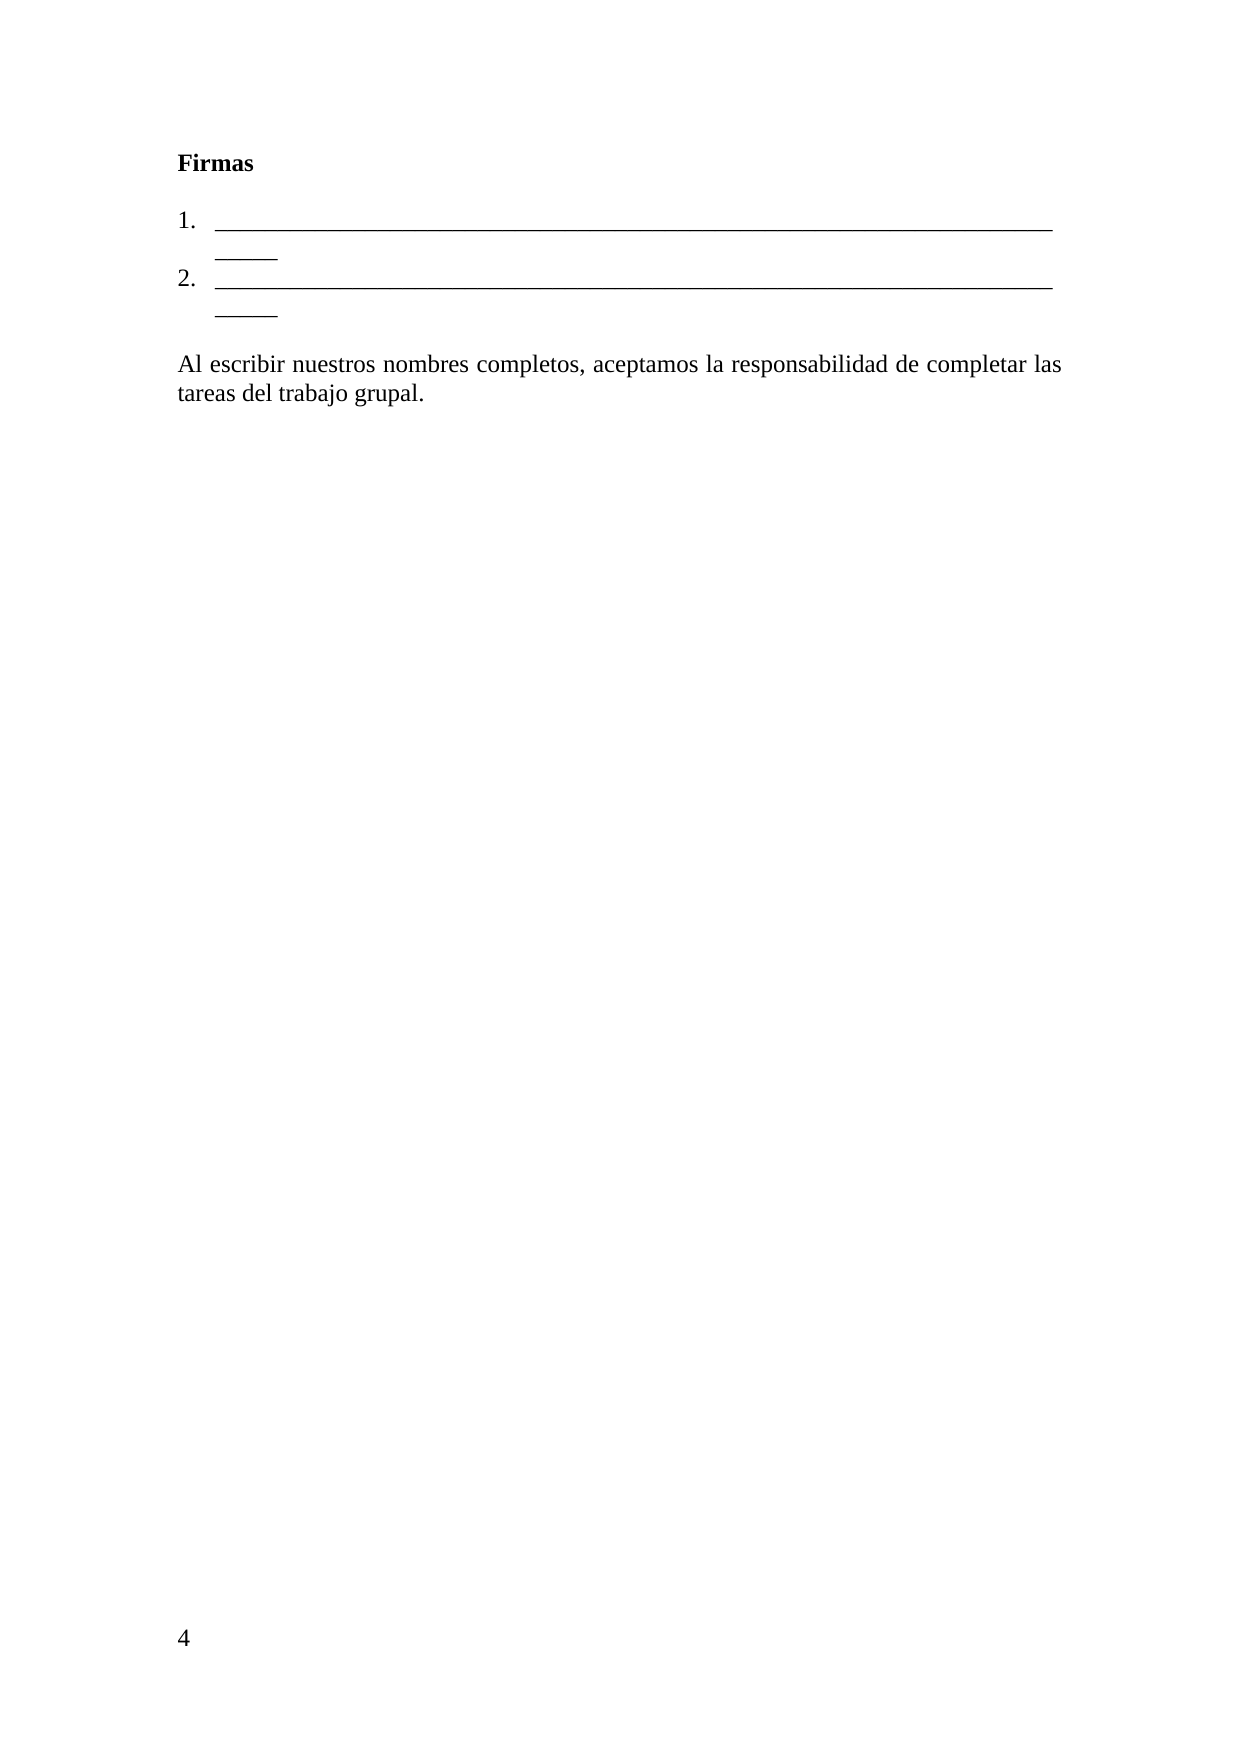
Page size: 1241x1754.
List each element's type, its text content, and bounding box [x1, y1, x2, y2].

list ________________________________________________________________________ [177, 205, 1063, 263]
text Al escribir nuestros nombres completos, aceptamos la responsabilidad de completar las tareas del trabajo grupal. [177, 349, 1063, 406]
list ________________________________________________________________________ [177, 263, 1063, 320]
text Firmas [177, 148, 1063, 176]
